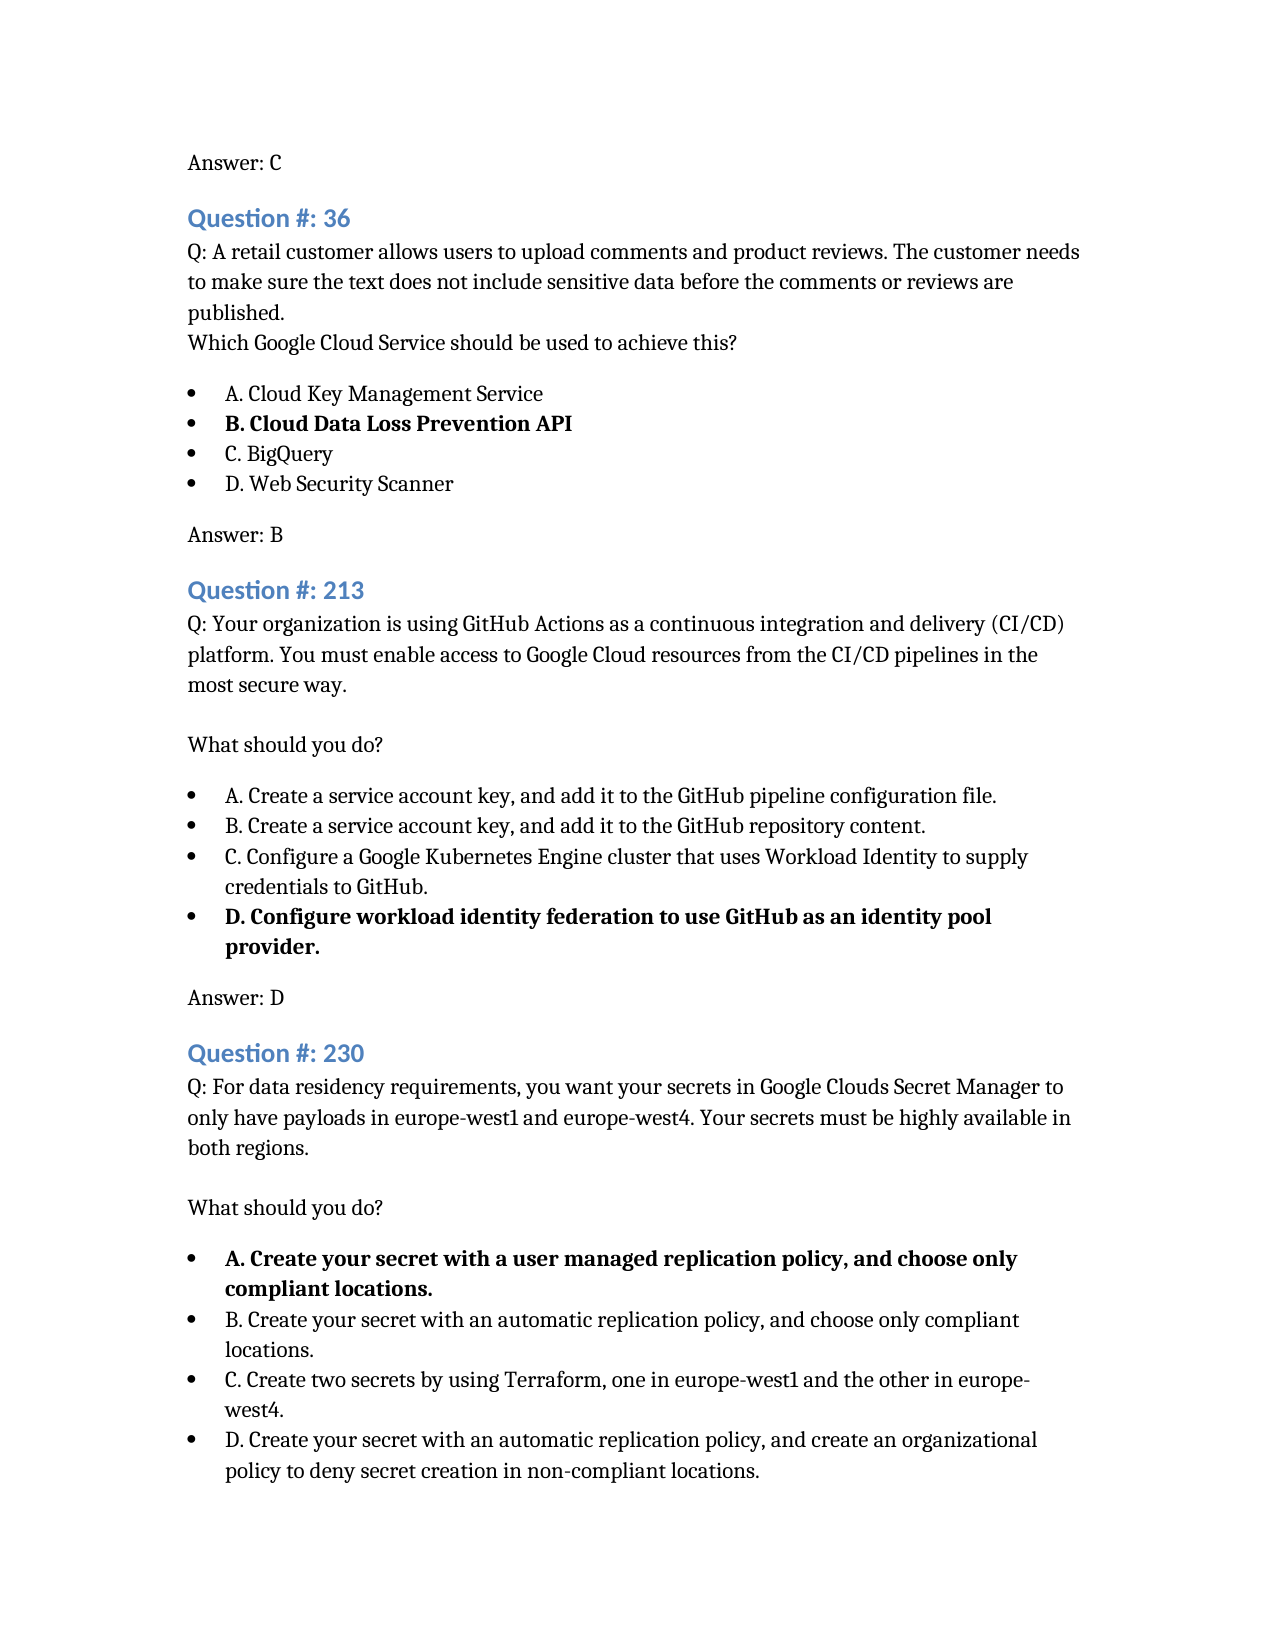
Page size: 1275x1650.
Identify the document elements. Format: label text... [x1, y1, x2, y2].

subtitle Question #: 230 [187, 1036, 1087, 1069]
list C. Create two secrets by using Terraform, one in europe-west1 and the other in europe-west4. [187, 1367, 1087, 1423]
list D. Web Security Scanner [187, 471, 1087, 498]
text Q: Your organization is using GitHub Actions as a continuous integration and delivery (CI/CD) platform. You must enable access to Google Cloud resources from the CI/CD pipelines in the most secure way. What should you do? [187, 611, 1087, 758]
list A. Cloud Key Management Service [187, 381, 1087, 407]
subtitle Question #: 36 [187, 201, 1087, 234]
text Answer: D [187, 985, 1087, 1012]
list B. Create your secret with an automatic replication policy, and choose only compliant locations. [187, 1306, 1087, 1363]
text Q: For data residency requirements, you want your secrets in Google Clouds Secret Manager to only have payloads in europe-west1 and europe-west4. Your secrets must be highly available in both regions. What should you do? [187, 1074, 1087, 1221]
subtitle Question #: 213 [187, 573, 1087, 606]
list B. Create a service account key, and add it to the GitHub repository content. [187, 813, 1087, 840]
list B. Cloud Data Loss Prevention API [187, 411, 1087, 437]
list D. Create your secret with an automatic replication policy, and create an organizational policy to deny secret creation in non-compliant locations. [187, 1427, 1087, 1484]
list D. Configure workload identity federation to use GitHub as an identity pool provider. [187, 904, 1087, 961]
text Answer: C [187, 150, 1087, 176]
text Answer: B [187, 522, 1087, 549]
list C. Configure a Google Kubernetes Engine cluster that uses Workload Identity to supply credentials to GitHub. [187, 843, 1087, 900]
list A. Create a service account key, and add it to the GitHub pipeline configuration file. [187, 783, 1087, 809]
list C. BigQuery [187, 441, 1087, 467]
list A. Create your secret with a user managed replication policy, and choose only compliant locations. [187, 1246, 1087, 1303]
text Q: A retail customer allows users to upload comments and product reviews. The customer needs to make sure the text does not include sensitive data before the comments or reviews are published. Which Google Cloud Service should be used to achieve this? [187, 239, 1087, 356]
